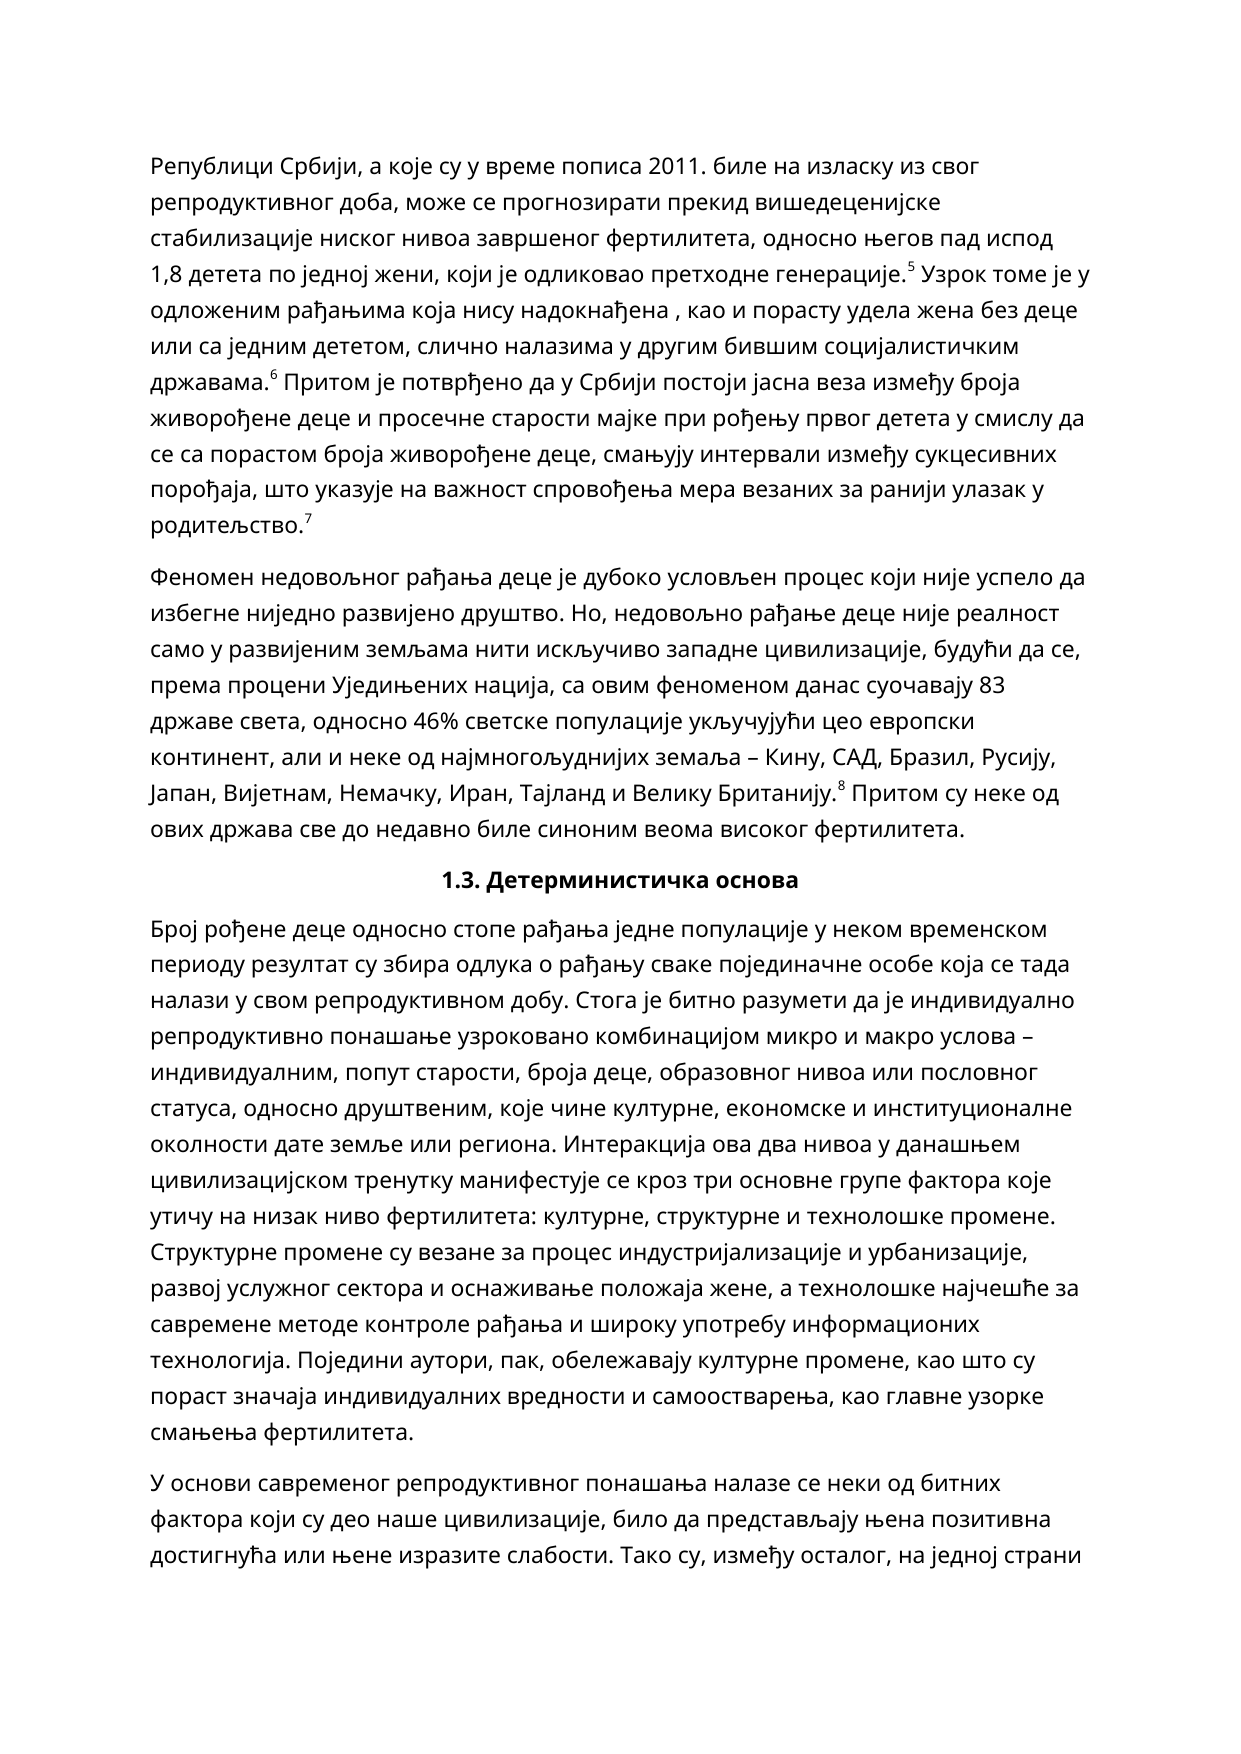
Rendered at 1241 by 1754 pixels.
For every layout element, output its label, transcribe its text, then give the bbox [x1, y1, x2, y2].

text Феномен недовољног рађања деце је дубоко условљен процес који није успело да избегне ниједно развијено друштво. Но, недовољно рађање деце није реалност само у развијеним земљама нити искључиво западне цивилизације, будући да се, према процени Уједињених нација, са овим феноменом данас суочавају 83 државе света, односно 46% светске популације укључујући цео европски континент, али и неке од најмногољуднијих земаља – Кину, САД, Бразил, Русију, Јапан, Вијетнам, Немачку, Иран, Тајланд и Велику Британију.8 Притом су неке од ових држава све до недавно биле синоним веома високог фертилитета. [150, 561, 1090, 844]
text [150, 1467, 1090, 1570]
text Број рођене деце односно стопе рађања једне популације у неком временском периоду резултат су збира одлука о рађању сваке појединачне особе која се тада налази у свом репродуктивном добу. Стога је битно разумети да је индивидуално репродуктивно понашање узроковано комбинацијом микро и макро услова – индивидуалним, попут старости, броја деце, образовног нивоа или пословног статуса, односно друштвеним, које чине културне, економске и институционалне околности дате земље или региона. Интеракција ова два нивоа у данашњем цивилизацијском тренутку манифестује се кроз три основне групе фактора које утичу на низак ниво фертилитета: културне, структурне и технолошке промене. Структурне промене су везане за процес индустријализације и урбанизације, развој услужног сектора и оснаживање положаја жене, а технолошке најчешће за савремене методе контроле рађања и широку употребу информационих технологија. Поједини аутори, пак, обележавају културне промене, као што су пораст значаја индивидуалних вредности и самоостварења, као главне узорке смањења фертилитета. [150, 912, 1090, 1447]
text 1.3. Детерминистичка основа [150, 864, 1090, 895]
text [150, 150, 1090, 541]
